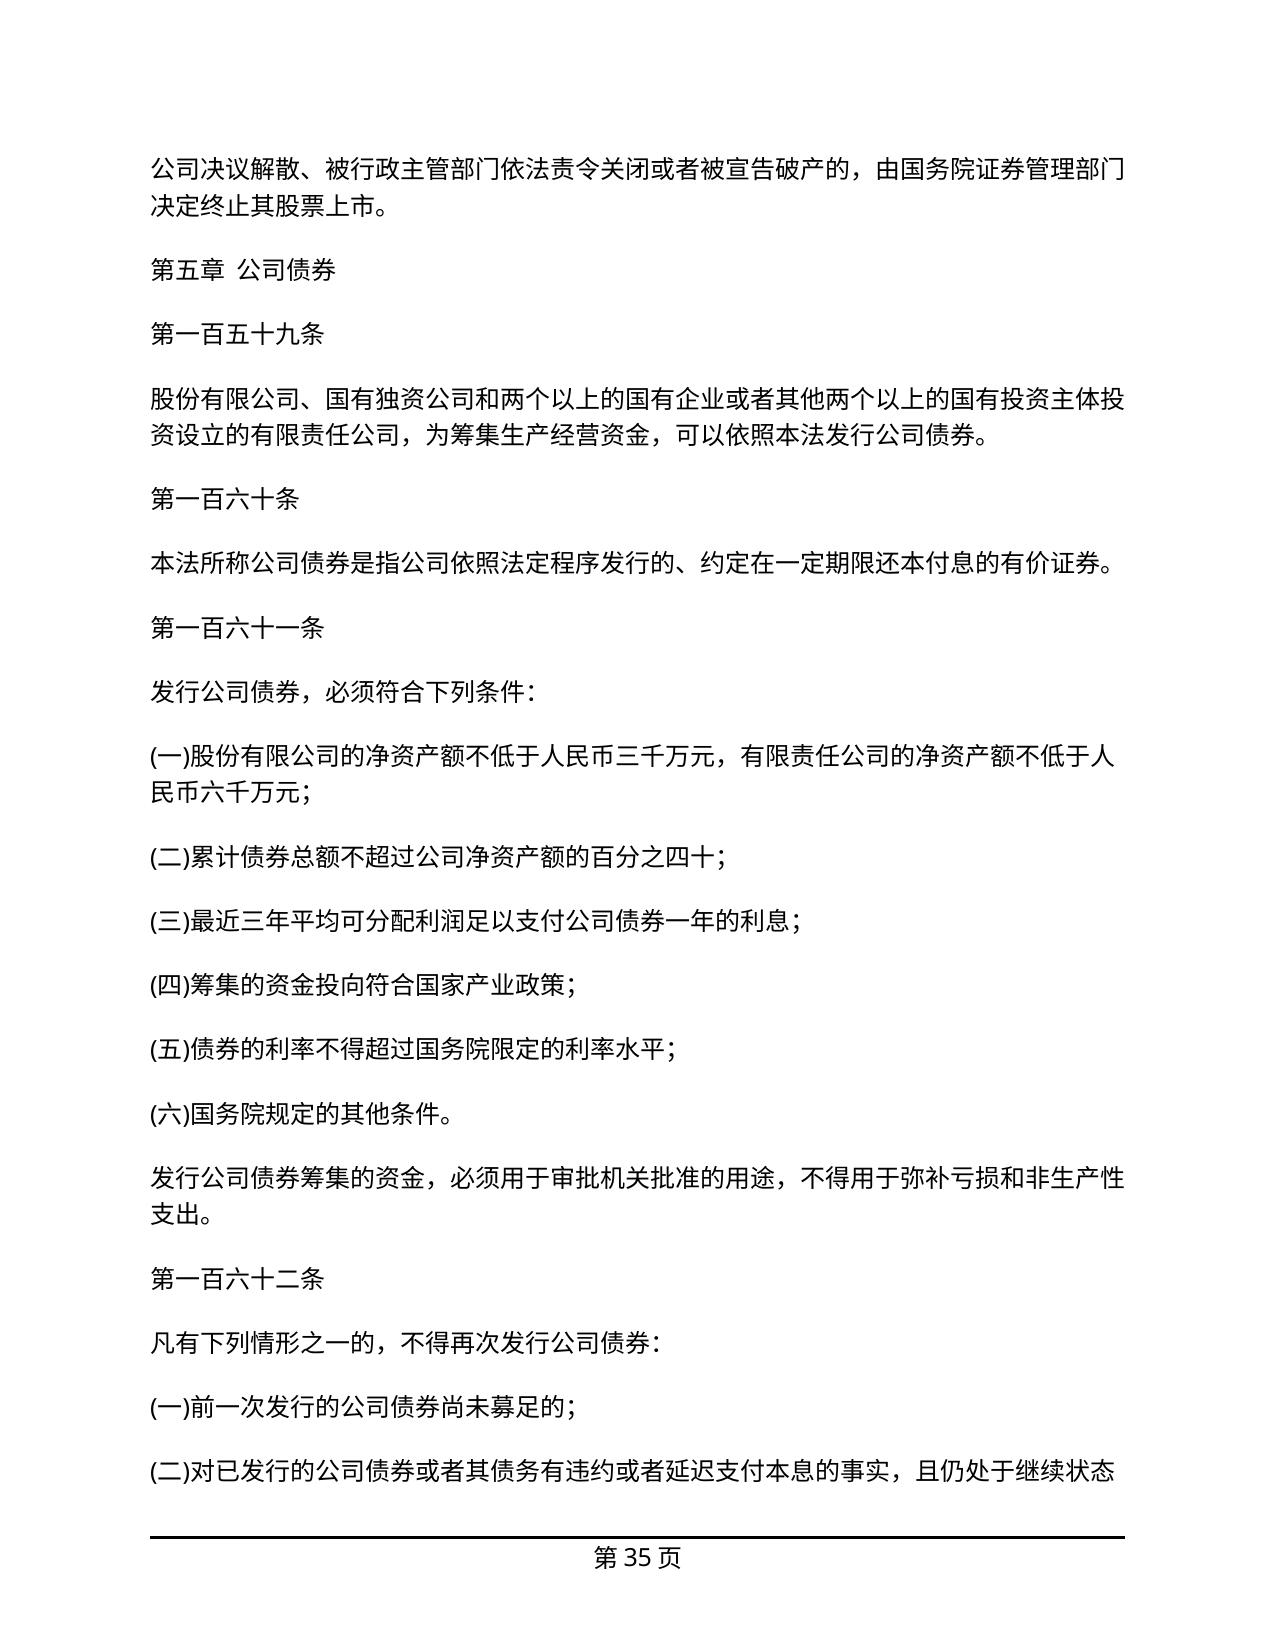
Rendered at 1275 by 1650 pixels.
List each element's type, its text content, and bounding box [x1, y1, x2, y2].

text (六)国务院规定的其他条件。 [150, 1094, 1125, 1158]
text 第一百六十一条 [150, 608, 1125, 672]
text 第一百六十二条 [150, 1259, 1125, 1323]
text 本法所称公司债券是指公司依照法定程序发行的、约定在一定期限还本付息的有价证券。 [150, 544, 1125, 608]
text 第一百六十条 [150, 479, 1125, 544]
text 股份有限公司、国有独资公司和两个以上的国有企业或者其他两个以上的国有投资主体投资设立的有限责任公司，为筹集生产经营资金，可以依照本法发行公司债券。 [150, 379, 1125, 479]
text 凡有下列情形之一的，不得再次发行公司债券： [150, 1323, 1125, 1388]
text (四)筹集的资金投向符合国家产业政策； [150, 966, 1125, 1030]
text 公司决议解散、被行政主管部门依法责令关闭或者被宣告破产的，由国务院证券管理部门决定终止其股票上市。 [150, 150, 1125, 251]
text 发行公司债券筹集的资金，必须用于审批机关批准的用途，不得用于弥补亏损和非生产性支出。 [150, 1158, 1125, 1259]
text 第五章 公司债券 [150, 251, 1125, 315]
text (一)股份有限公司的净资产额不低于人民币三千万元，有限责任公司的净资产额不低于人民币六千万元； [150, 737, 1125, 837]
text (二)累计债券总额不超过公司净资产额的百分之四十； [150, 837, 1125, 901]
text 第一百五十九条 [150, 315, 1125, 379]
text (一)前一次发行的公司债券尚未募足的； [150, 1388, 1125, 1452]
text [150, 1452, 1125, 1488]
text (五)债券的利率不得超过国务院限定的利率水平； [150, 1030, 1125, 1094]
text (三)最近三年平均可分配利润足以支付公司债券一年的利息； [150, 901, 1125, 966]
text 发行公司债券，必须符合下列条件： [150, 672, 1125, 737]
